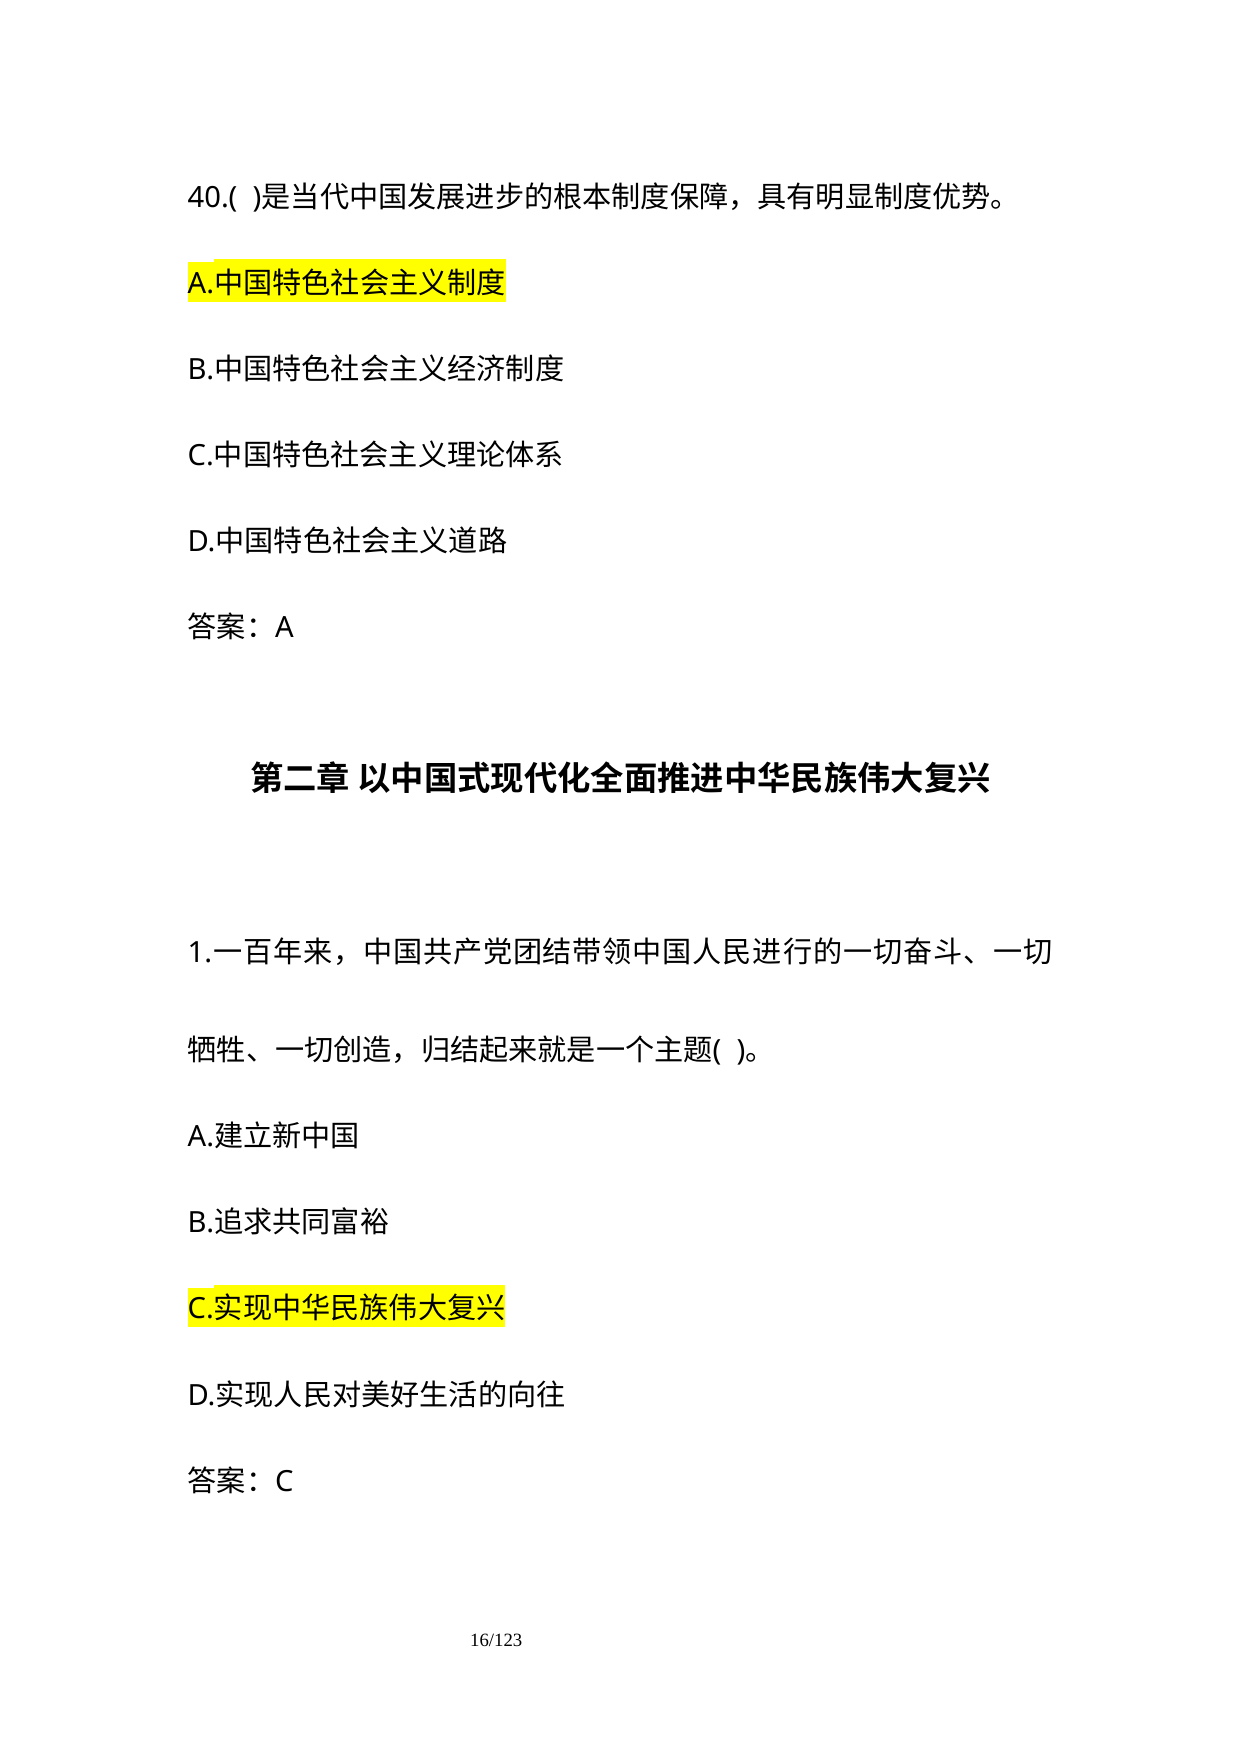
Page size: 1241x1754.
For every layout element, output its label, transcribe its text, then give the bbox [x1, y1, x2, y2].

text B.中国特色社会主义经济制度 [187, 334, 1053, 399]
text D.实现人民对美好生活的向往 [187, 1360, 1053, 1425]
text 答案：A [187, 593, 1053, 658]
text A.建立新中国 [187, 1101, 1053, 1166]
text C.实现中华民族伟大复兴 [187, 1274, 1053, 1339]
text C.中国特色社会主义理论体系 [187, 420, 1053, 485]
text D.中国特色社会主义道路 [187, 507, 1053, 572]
text 答案：C [187, 1446, 1053, 1511]
text 1.一百年来，中国共产党团结带领中国人民进行的一切奋斗、一切牺牲、一切创造，归结起来就是一个主题( )。 [187, 918, 1053, 1080]
text 第二章 以中国式现代化全面推进中华民族伟大复兴 [187, 744, 1053, 809]
text B.追求共同富裕 [187, 1187, 1053, 1252]
text 40.( )是当代中国发展进步的根本制度保障，具有明显制度优势。 [187, 162, 1053, 227]
text A.中国特色社会主义制度 [187, 248, 1053, 313]
